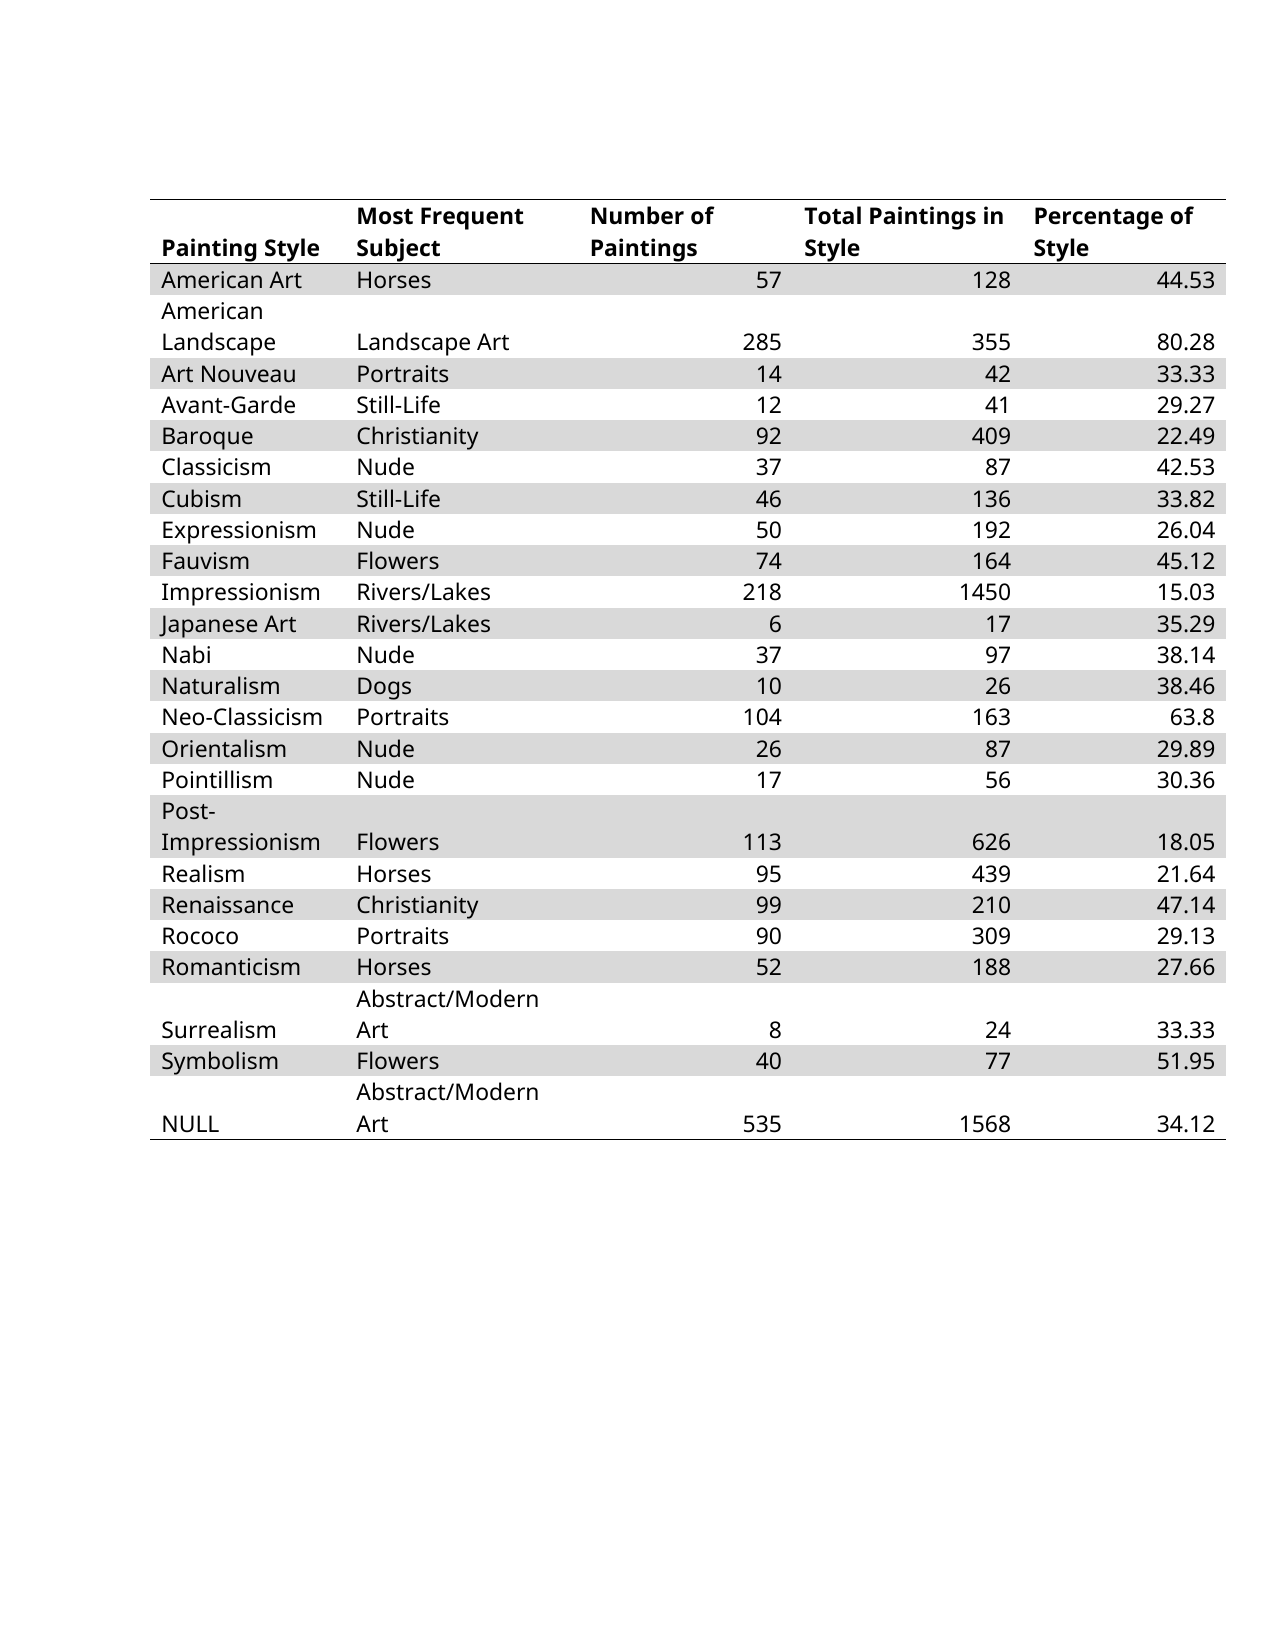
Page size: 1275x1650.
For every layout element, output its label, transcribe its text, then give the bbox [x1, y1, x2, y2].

table_cell Post-Impressionism [150, 795, 345, 858]
table_cell Horses [345, 858, 578, 889]
table_cell 21.64 [1022, 858, 1226, 889]
table_cell 17 [793, 608, 1022, 639]
table_cell 42.53 [1022, 451, 1226, 483]
table_cell Rivers/Lakes [345, 576, 578, 608]
table_cell 57 [578, 264, 793, 295]
table_header Total Paintings in Style [793, 200, 1022, 263]
table_cell 56 [793, 764, 1022, 795]
table_cell 45.12 [1022, 545, 1226, 576]
table_cell Neo-Classicism [150, 701, 345, 733]
table_cell 24 [793, 983, 1022, 1045]
table_header Number of Paintings [578, 200, 793, 263]
table_cell Surrealism [150, 983, 345, 1045]
table_cell 1450 [793, 576, 1022, 608]
table_cell 74 [578, 545, 793, 576]
table_cell 104 [578, 701, 793, 733]
table_cell 33.33 [1022, 358, 1226, 389]
table_cell 113 [578, 795, 793, 858]
table_cell Rivers/Lakes [345, 608, 578, 639]
table_cell 192 [793, 514, 1022, 545]
table_cell 90 [578, 920, 793, 951]
table_cell 136 [793, 483, 1022, 514]
table_cell 41 [793, 389, 1022, 420]
table_cell 309 [793, 920, 1022, 951]
table_cell 29.13 [1022, 920, 1226, 951]
table_cell 77 [793, 1045, 1022, 1076]
table_cell 17 [578, 764, 793, 795]
table_cell Nude [345, 514, 578, 545]
table_cell Nude [345, 451, 578, 483]
table_cell Cubism [150, 483, 345, 514]
table_cell American Art [150, 264, 345, 295]
table_cell Christianity [345, 889, 578, 920]
table_cell Japanese Art [150, 608, 345, 639]
table_cell 26 [793, 670, 1022, 701]
table_cell Portraits [345, 701, 578, 733]
table_cell Abstract/Modern Art [345, 983, 578, 1045]
table_cell Nude [345, 639, 578, 670]
table_cell 535 [578, 1076, 793, 1139]
table_cell Portraits [345, 358, 578, 389]
table_cell 42 [793, 358, 1022, 389]
table_cell 285 [578, 295, 793, 358]
table_cell 50 [578, 514, 793, 545]
table_cell Avant-Garde [150, 389, 345, 420]
table_cell 15.03 [1022, 576, 1226, 608]
table_cell 38.46 [1022, 670, 1226, 701]
table_cell 626 [793, 795, 1022, 858]
table_cell 95 [578, 858, 793, 889]
table_cell Still-Life [345, 389, 578, 420]
table_cell 40 [578, 1045, 793, 1076]
table_cell Art Nouveau [150, 358, 345, 389]
table_header Percentage of Style [1022, 200, 1226, 263]
table_cell Dogs [345, 670, 578, 701]
table_cell 92 [578, 420, 793, 451]
table_cell Rococo [150, 920, 345, 951]
table_cell Landscape Art [345, 295, 578, 358]
table_cell 35.29 [1022, 608, 1226, 639]
table_cell 80.28 [1022, 295, 1226, 358]
table_cell 26 [578, 733, 793, 764]
table_cell 29.27 [1022, 389, 1226, 420]
table_cell 163 [793, 701, 1022, 733]
table_cell 18.05 [1022, 795, 1226, 858]
table_cell 46 [578, 483, 793, 514]
table_cell Portraits [345, 920, 578, 951]
table_cell 27.66 [1022, 951, 1226, 983]
table_header Most Frequent Subject [345, 200, 578, 263]
table_cell 38.14 [1022, 639, 1226, 670]
table_cell 87 [793, 733, 1022, 764]
table_cell 33.82 [1022, 483, 1226, 514]
table_cell American Landscape [150, 295, 345, 358]
table_cell Classicism [150, 451, 345, 483]
table_cell Christianity [345, 420, 578, 451]
table_cell 97 [793, 639, 1022, 670]
table_cell 26.04 [1022, 514, 1226, 545]
table_cell 6 [578, 608, 793, 639]
table_cell 30.36 [1022, 764, 1226, 795]
table_header Painting Style [150, 200, 345, 263]
table_cell Horses [345, 951, 578, 983]
table_cell 34.12 [1022, 1076, 1226, 1139]
table_cell 409 [793, 420, 1022, 451]
table_cell Flowers [345, 545, 578, 576]
table_cell Nude [345, 733, 578, 764]
table_cell Baroque [150, 420, 345, 451]
table_cell 33.33 [1022, 983, 1226, 1045]
table_cell Impressionism [150, 576, 345, 608]
table_cell Fauvism [150, 545, 345, 576]
table_cell Flowers [345, 795, 578, 858]
table_cell 63.8 [1022, 701, 1226, 733]
table_cell Flowers [345, 1045, 578, 1076]
table_cell 188 [793, 951, 1022, 983]
table_cell Expressionism [150, 514, 345, 545]
table_cell Still-Life [345, 483, 578, 514]
table_cell Naturalism [150, 670, 345, 701]
table_cell 51.95 [1022, 1045, 1226, 1076]
table_cell NULL [150, 1076, 345, 1139]
table_cell Romanticism [150, 951, 345, 983]
table_cell Nabi [150, 639, 345, 670]
table_cell Abstract/Modern Art [345, 1076, 578, 1139]
table_cell 29.89 [1022, 733, 1226, 764]
table_cell Realism [150, 858, 345, 889]
table_cell 1568 [793, 1076, 1022, 1139]
table_cell 37 [578, 639, 793, 670]
table_cell 355 [793, 295, 1022, 358]
table_cell Horses [345, 264, 578, 295]
table_cell 8 [578, 983, 793, 1045]
table_cell 47.14 [1022, 889, 1226, 920]
table_cell 14 [578, 358, 793, 389]
table_cell 44.53 [1022, 264, 1226, 295]
table_cell 87 [793, 451, 1022, 483]
table_cell 128 [793, 264, 1022, 295]
table_cell 218 [578, 576, 793, 608]
table_cell 210 [793, 889, 1022, 920]
table_cell 164 [793, 545, 1022, 576]
table_cell Renaissance [150, 889, 345, 920]
table_cell Symbolism [150, 1045, 345, 1076]
table_cell 22.49 [1022, 420, 1226, 451]
table_cell 37 [578, 451, 793, 483]
table_cell 10 [578, 670, 793, 701]
table_cell 439 [793, 858, 1022, 889]
table_cell Pointillism [150, 764, 345, 795]
table_cell Orientalism [150, 733, 345, 764]
table_cell Nude [345, 764, 578, 795]
table_cell 12 [578, 389, 793, 420]
table_cell 99 [578, 889, 793, 920]
table_cell 52 [578, 951, 793, 983]
